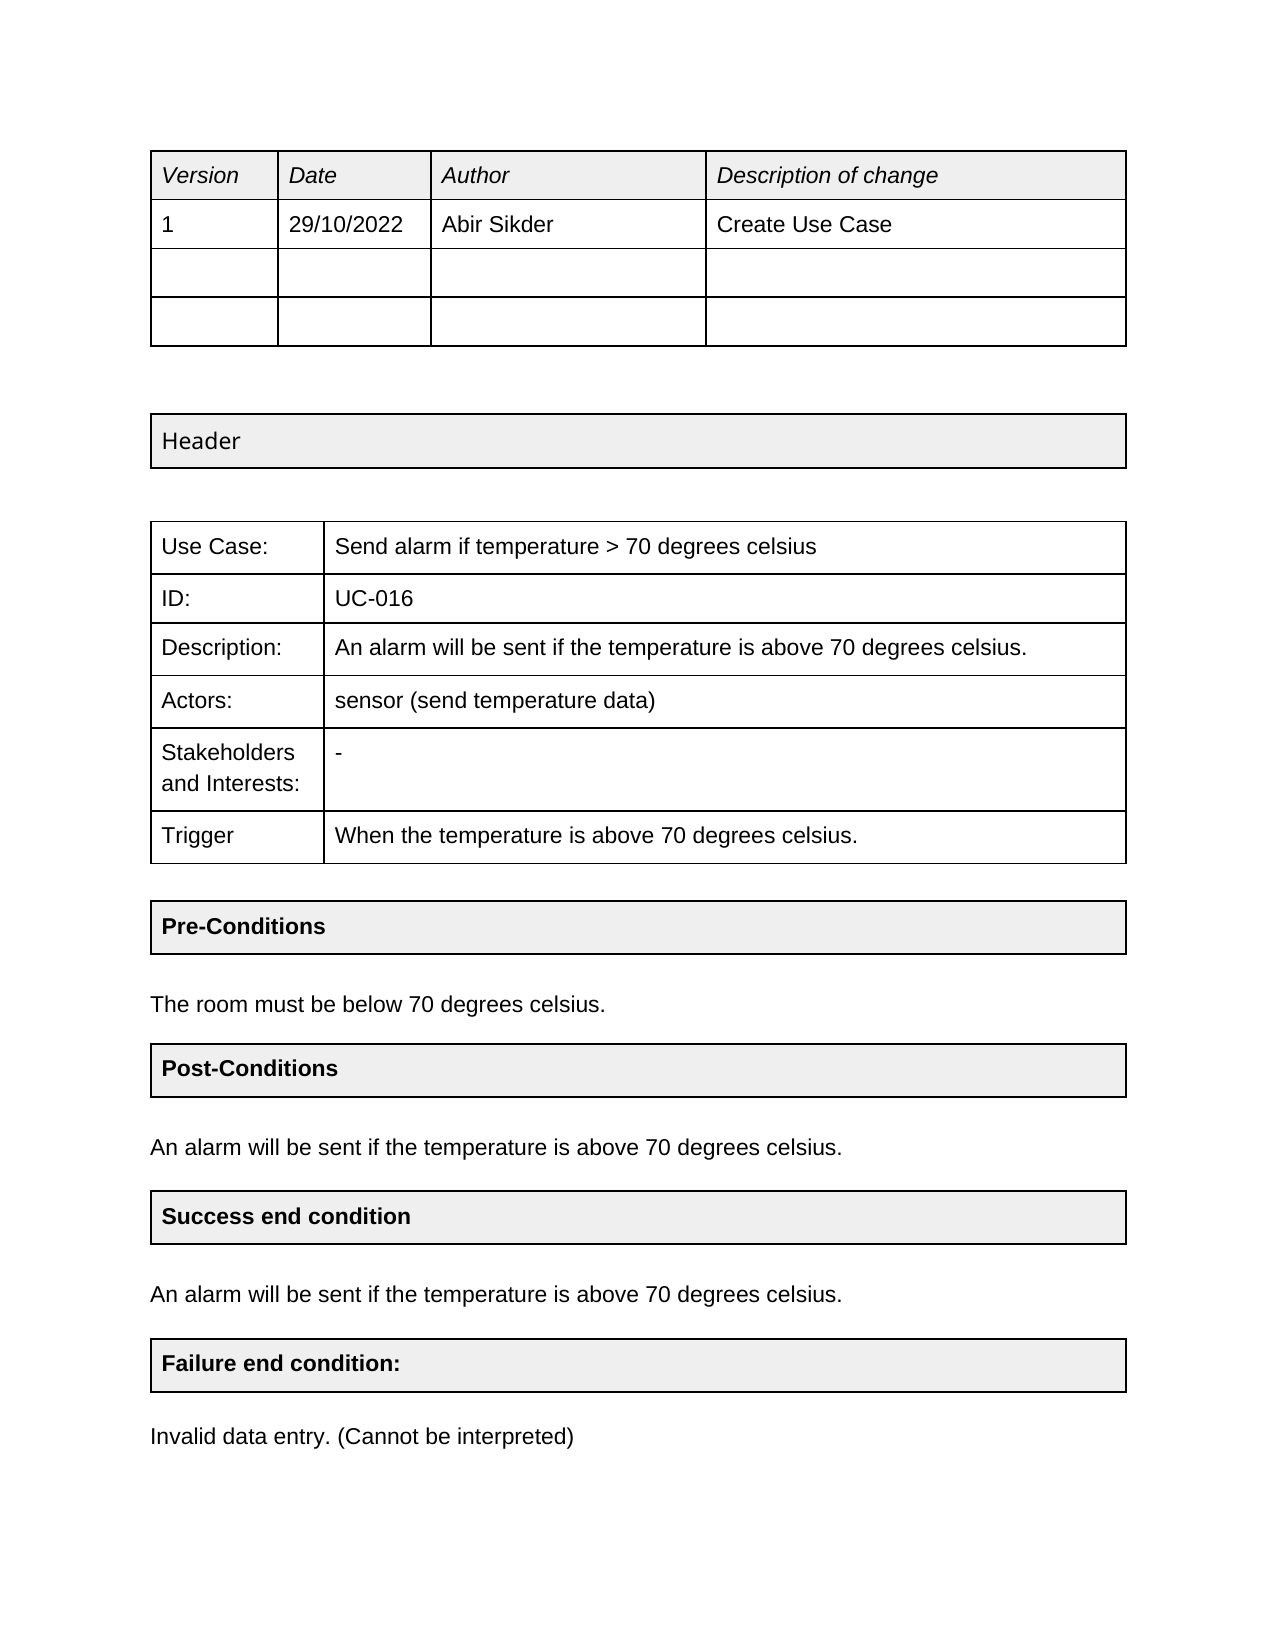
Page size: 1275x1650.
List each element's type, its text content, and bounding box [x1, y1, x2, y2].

table_cell ID: [152, 575, 323, 622]
table_cell When the temperature is above 70 degrees celsius. [325, 812, 1125, 863]
table_header Success end condition [152, 1192, 1125, 1243]
table_cell Stakeholders and Interests: [152, 729, 323, 810]
table_cell An alarm will be sent if the temperature is above 70 degrees celsius. [325, 624, 1125, 675]
table_cell [432, 298, 705, 345]
text The room must be below 70 degrees celsius. [150, 991, 1125, 1018]
text Invalid data entry. (Cannot be interpreted) [150, 1423, 1125, 1450]
table_header Post-Conditions [152, 1045, 1125, 1096]
table_cell [707, 249, 1125, 296]
table_header Send alarm if temperature > 70 degrees celsius [325, 522, 1125, 573]
table_cell Abir Sikder [432, 200, 705, 247]
table_header Author [432, 152, 705, 199]
table_cell [707, 298, 1125, 345]
table_header Date [279, 152, 430, 199]
table_cell Description: [152, 624, 323, 675]
text An alarm will be sent if the temperature is above 70 degrees celsius. [150, 1281, 1125, 1308]
table_header Version [152, 152, 277, 199]
table_cell Actors: [152, 676, 323, 727]
table_cell Create Use Case [707, 200, 1125, 247]
table_cell Trigger [152, 812, 323, 863]
table_cell 1 [152, 200, 277, 247]
table_cell sensor (send temperature data) [325, 676, 1125, 727]
table_cell [432, 249, 705, 296]
table_cell - [325, 729, 1125, 810]
table_header Failure end condition: [152, 1340, 1125, 1391]
table_header Pre-Conditions [152, 902, 1125, 953]
table_cell [152, 249, 277, 296]
table_cell [152, 298, 277, 345]
text An alarm will be sent if the temperature is above 70 degrees celsius. [150, 1134, 1125, 1160]
table_header Header [152, 415, 1125, 467]
table_header Use Case: [152, 522, 323, 573]
table_header Description of change [707, 152, 1125, 199]
table_cell [279, 249, 430, 296]
table_cell [279, 298, 430, 345]
table_cell UC-016 [325, 575, 1125, 622]
table_cell 29/10/2022 [279, 200, 430, 247]
